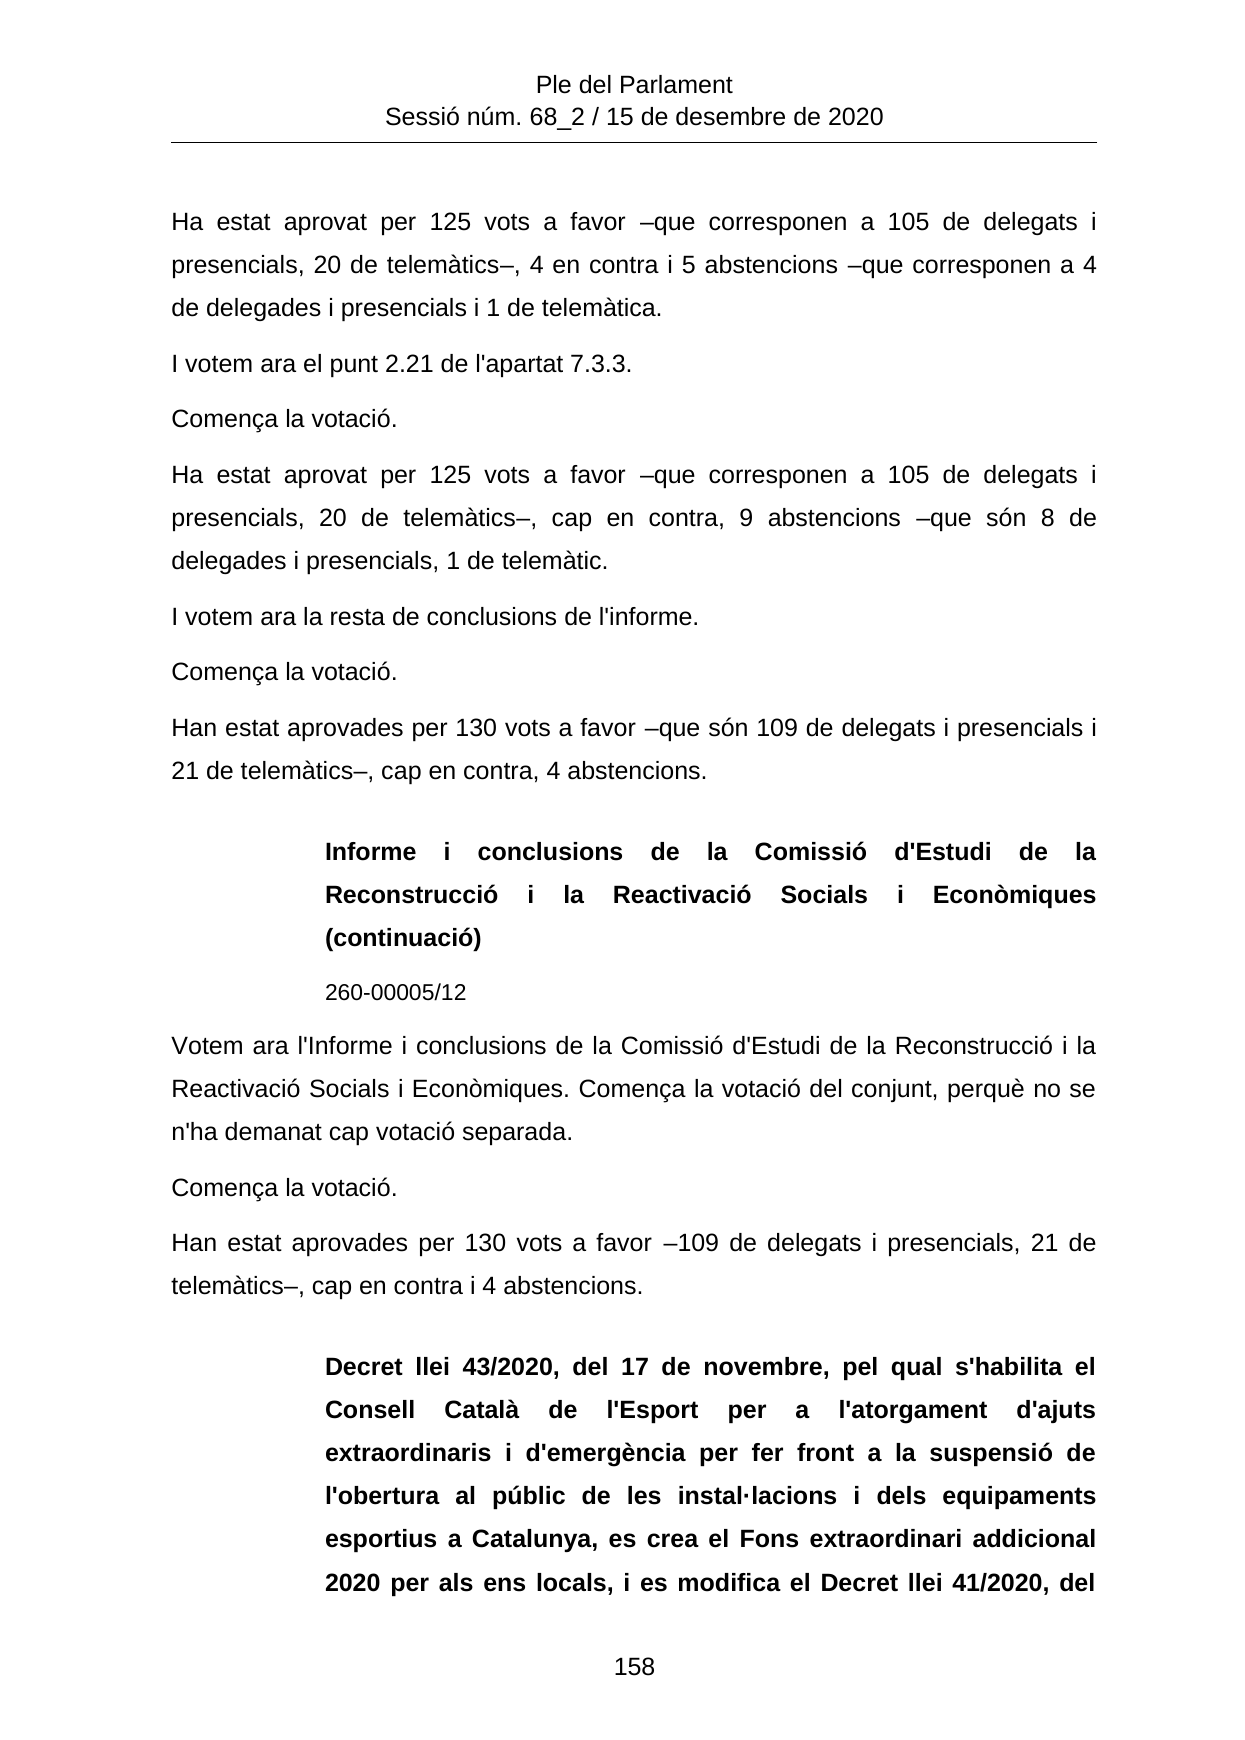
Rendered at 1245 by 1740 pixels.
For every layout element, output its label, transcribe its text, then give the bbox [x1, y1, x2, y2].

text I votem ara la resta de conclusions de l'informe. [171, 602, 1097, 631]
text Votem ara l'Informe i conclusions de la Comissió d'Estudi de la Reconstrucció i la Reactivació Socials i Econòmiques. Comença la votació del conjunt, perquè no se n'ha demanat cap votació separada. [171, 1031, 1097, 1146]
text 260-00005/12 [325, 979, 1097, 1005]
text Han estat aprovades per 130 vots a favor –que són 109 de delegats i presencials i 21 de telemàtics–, cap en contra, 4 abstencions. [171, 713, 1097, 785]
text Ha estat aprovat per 125 vots a favor –que corresponen a 105 de delegats i presencials, 20 de telemàtics–, cap en contra, 9 abstencions –que són 8 de delegades i presencials, 1 de telemàtic. [171, 460, 1097, 575]
text Comença la votació. [171, 657, 1097, 686]
text Informe i conclusions de la Comissió d'Estudi de la Reconstrucció i la Reactivació Socials i Econòmiques (continuació) [325, 837, 1097, 952]
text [325, 1352, 1097, 1596]
text Ha estat aprovat per 125 vots a favor –que corresponen a 105 de delegats i presencials, 20 de telemàtics–, 4 en contra i 5 abstencions –que corresponen a 4 de delegades i presencials i 1 de telemàtica. [171, 207, 1097, 322]
text Han estat aprovades per 130 vots a favor –109 de delegats i presencials, 21 de telemàtics–, cap en contra i 4 abstencions. [171, 1228, 1097, 1300]
text Comença la votació. [171, 404, 1097, 433]
text I votem ara el punt 2.21 de l'apartat 7.3.3. [171, 349, 1097, 377]
text Comença la votació. [171, 1172, 1097, 1201]
